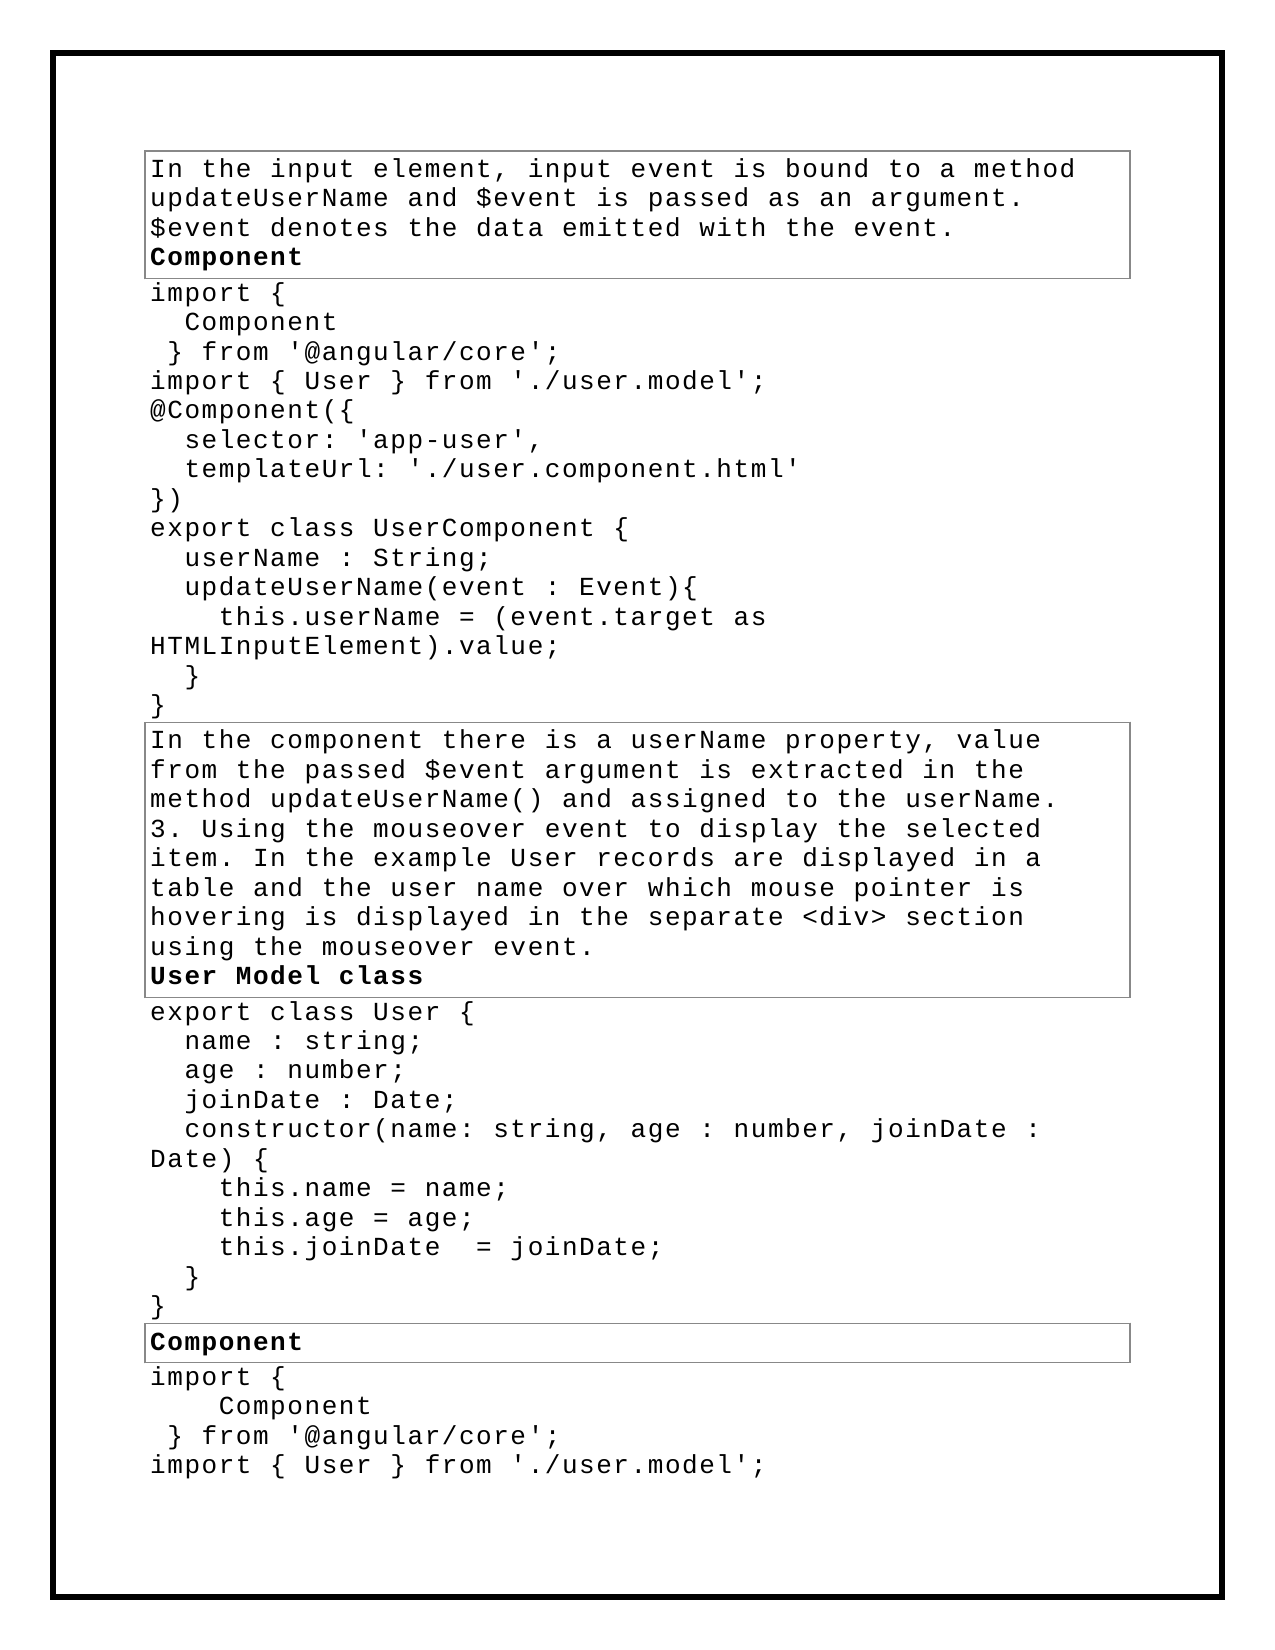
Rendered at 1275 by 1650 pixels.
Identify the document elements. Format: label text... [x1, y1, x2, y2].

text } [150, 1264, 1125, 1293]
text In the input element, input event is bound to a method updateUserName and $event is passed as an argument. $event denotes the data emitted with the event. [146, 152, 1129, 238]
text User Model class [146, 957, 1129, 997]
text Component [146, 238, 1129, 278]
text this.age = age; [150, 1205, 1125, 1234]
text this.userName = (event.target as HTMLInputElement).value; [150, 604, 1125, 663]
text } from '@angular/core'; [150, 1422, 1125, 1452]
text joinDate : Date; [150, 1087, 1125, 1116]
text name : string; [150, 1028, 1125, 1057]
text Component [150, 1393, 1125, 1422]
text templateUrl: './user.component.html' [150, 456, 1125, 486]
text this.joinDate = joinDate; [150, 1234, 1125, 1264]
text @Component({ [150, 397, 1125, 427]
text Component [150, 309, 1125, 338]
text selector: 'app-user', [150, 427, 1125, 456]
text age : number; [150, 1057, 1125, 1087]
text }) [150, 486, 1125, 515]
text userName : String; [150, 545, 1125, 574]
text export class UserComponent { [150, 515, 1125, 545]
text export class User { [150, 998, 1125, 1028]
text constructor(name: string, age : number, joinDate : Date) { [150, 1116, 1125, 1175]
text Component [146, 1324, 1129, 1362]
text In the component there is a userName property, value from the passed $event argument is extracted in the method updateUserName() and assigned to the userName. [146, 723, 1129, 816]
text } [150, 1293, 1125, 1323]
text updateUserName(event : Event){ [150, 574, 1125, 604]
text } [150, 692, 1125, 722]
text } [150, 663, 1125, 692]
text import { User } from './user.model'; [150, 368, 1125, 397]
text } from '@angular/core'; [150, 338, 1125, 368]
text 3. Using the mouseover event to display the selected item. In the example User records are displayed in a table and the user name over which mouse pointer is hovering is displayed in the separate <div> section using the mouseover event. [150, 816, 1125, 957]
text import { User } from './user.model'; [150, 1452, 1125, 1481]
text import { [150, 1363, 1125, 1393]
text import { [150, 279, 1125, 309]
text this.name = name; [150, 1175, 1125, 1205]
